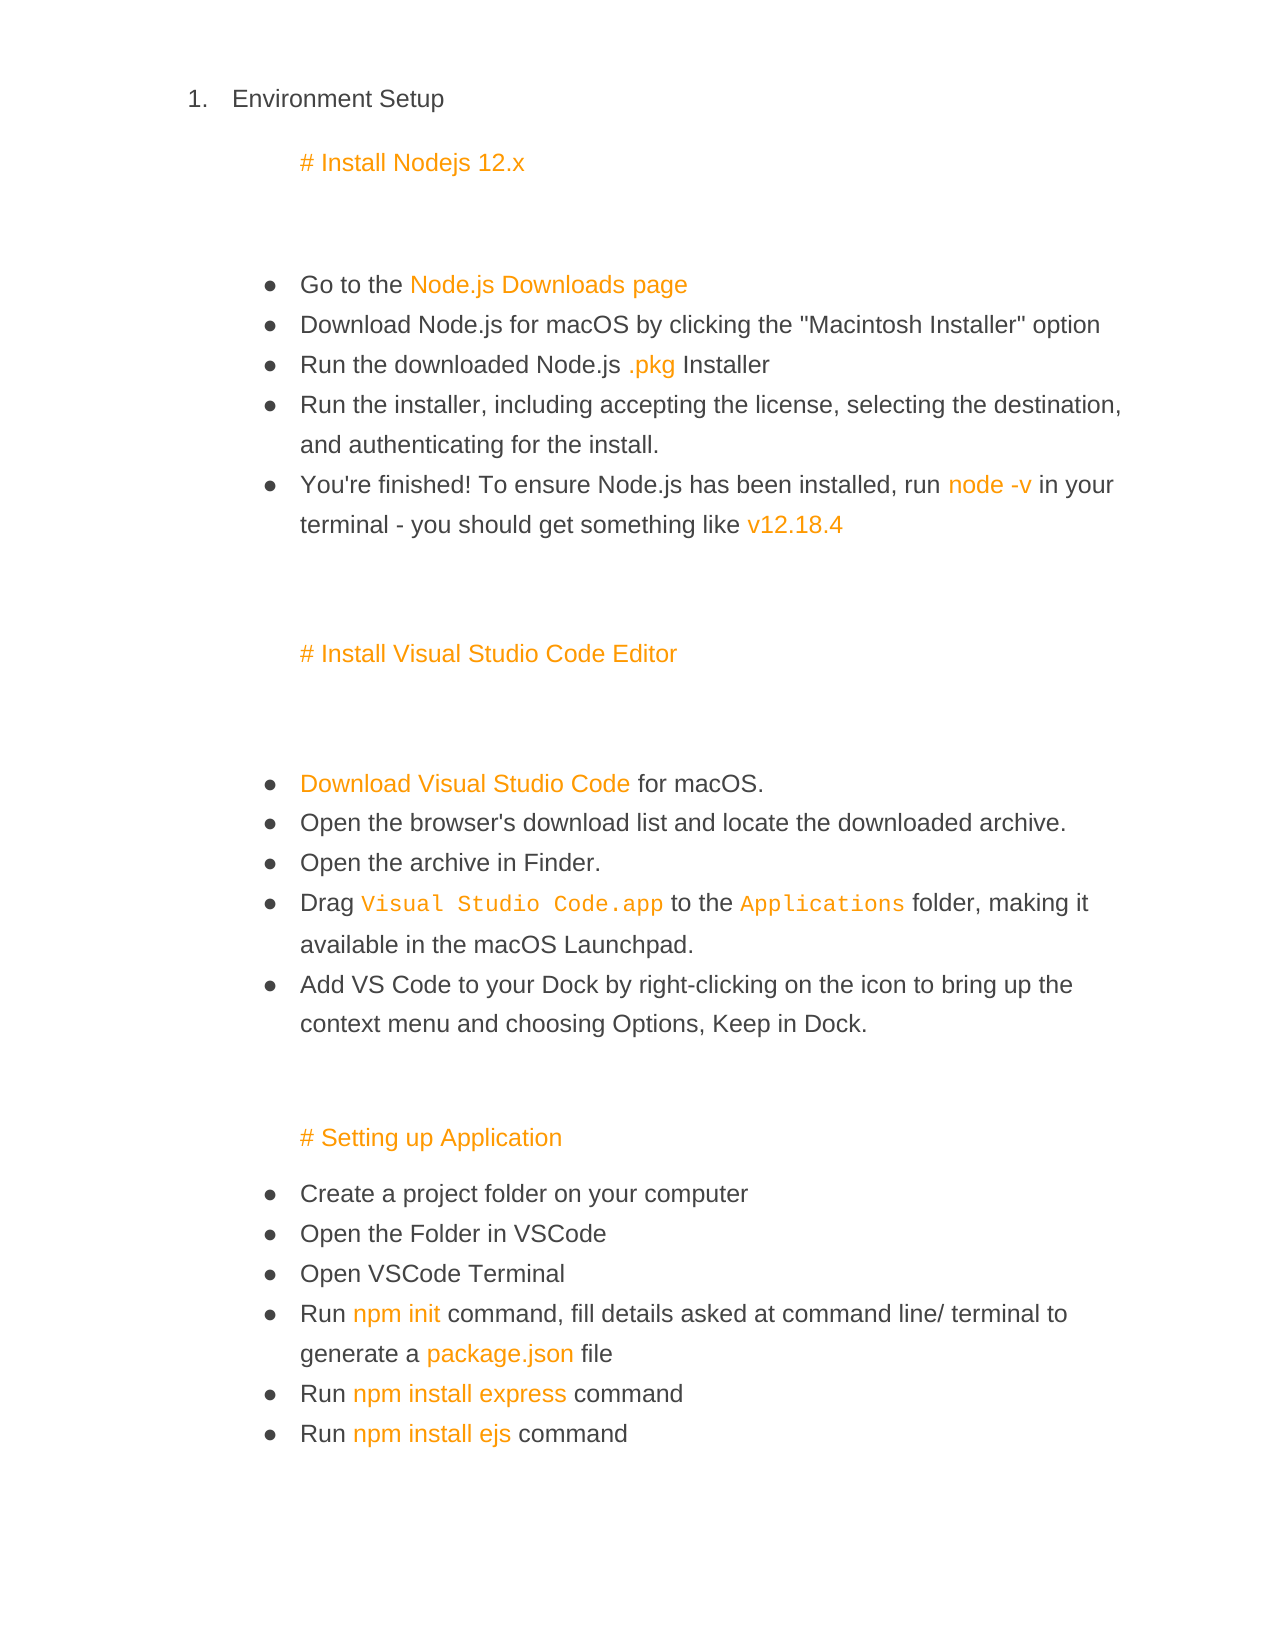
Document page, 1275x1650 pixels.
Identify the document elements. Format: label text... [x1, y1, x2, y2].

list Open the browser's download list and locate the downloaded archive. [262, 808, 1125, 837]
list Open the Folder in VSCode [262, 1219, 1125, 1248]
list Run the installer, including accepting the license, selecting the destination, and authenticating for the install. [262, 390, 1125, 458]
list Run npm install express command [262, 1379, 1125, 1407]
list Open VSCode Terminal [262, 1259, 1125, 1288]
list Environment Setup [187, 84, 1256, 113]
list Download Visual Studio Code for macOS. [262, 768, 1125, 797]
list Download Node.js for macOS by clicking the "Macintosh Installer" option [262, 310, 1125, 339]
list Run npm install ejs command [262, 1418, 1125, 1447]
text # Setting up Application [300, 1123, 1125, 1151]
text # Install Visual Studio Code Editor [300, 639, 1125, 668]
list Run the downloaded Node.js .pkg Installer [262, 350, 1125, 379]
list You're finished! To ensure Node.js has been installed, run node -v in your terminal - you should get something like v12.18.4 [262, 470, 1125, 538]
list Open the archive in Finder. [262, 848, 1125, 877]
list Drag Visual Studio Code.app to the Applications folder, making it available in the macOS Launchpad. [262, 888, 1125, 958]
text # Install Nodejs 12.x [300, 148, 1256, 176]
list Add VS Code to your Dock by right-clicking on the icon to bring up the context menu and choosing Options, Keep in Dock. [262, 969, 1125, 1038]
list Run npm init command, fill details asked at command line/ terminal to generate a package.json file [262, 1299, 1125, 1367]
list Go to the Node.js Downloads page [262, 270, 1125, 299]
list Create a project folder on your computer [262, 1179, 1125, 1208]
